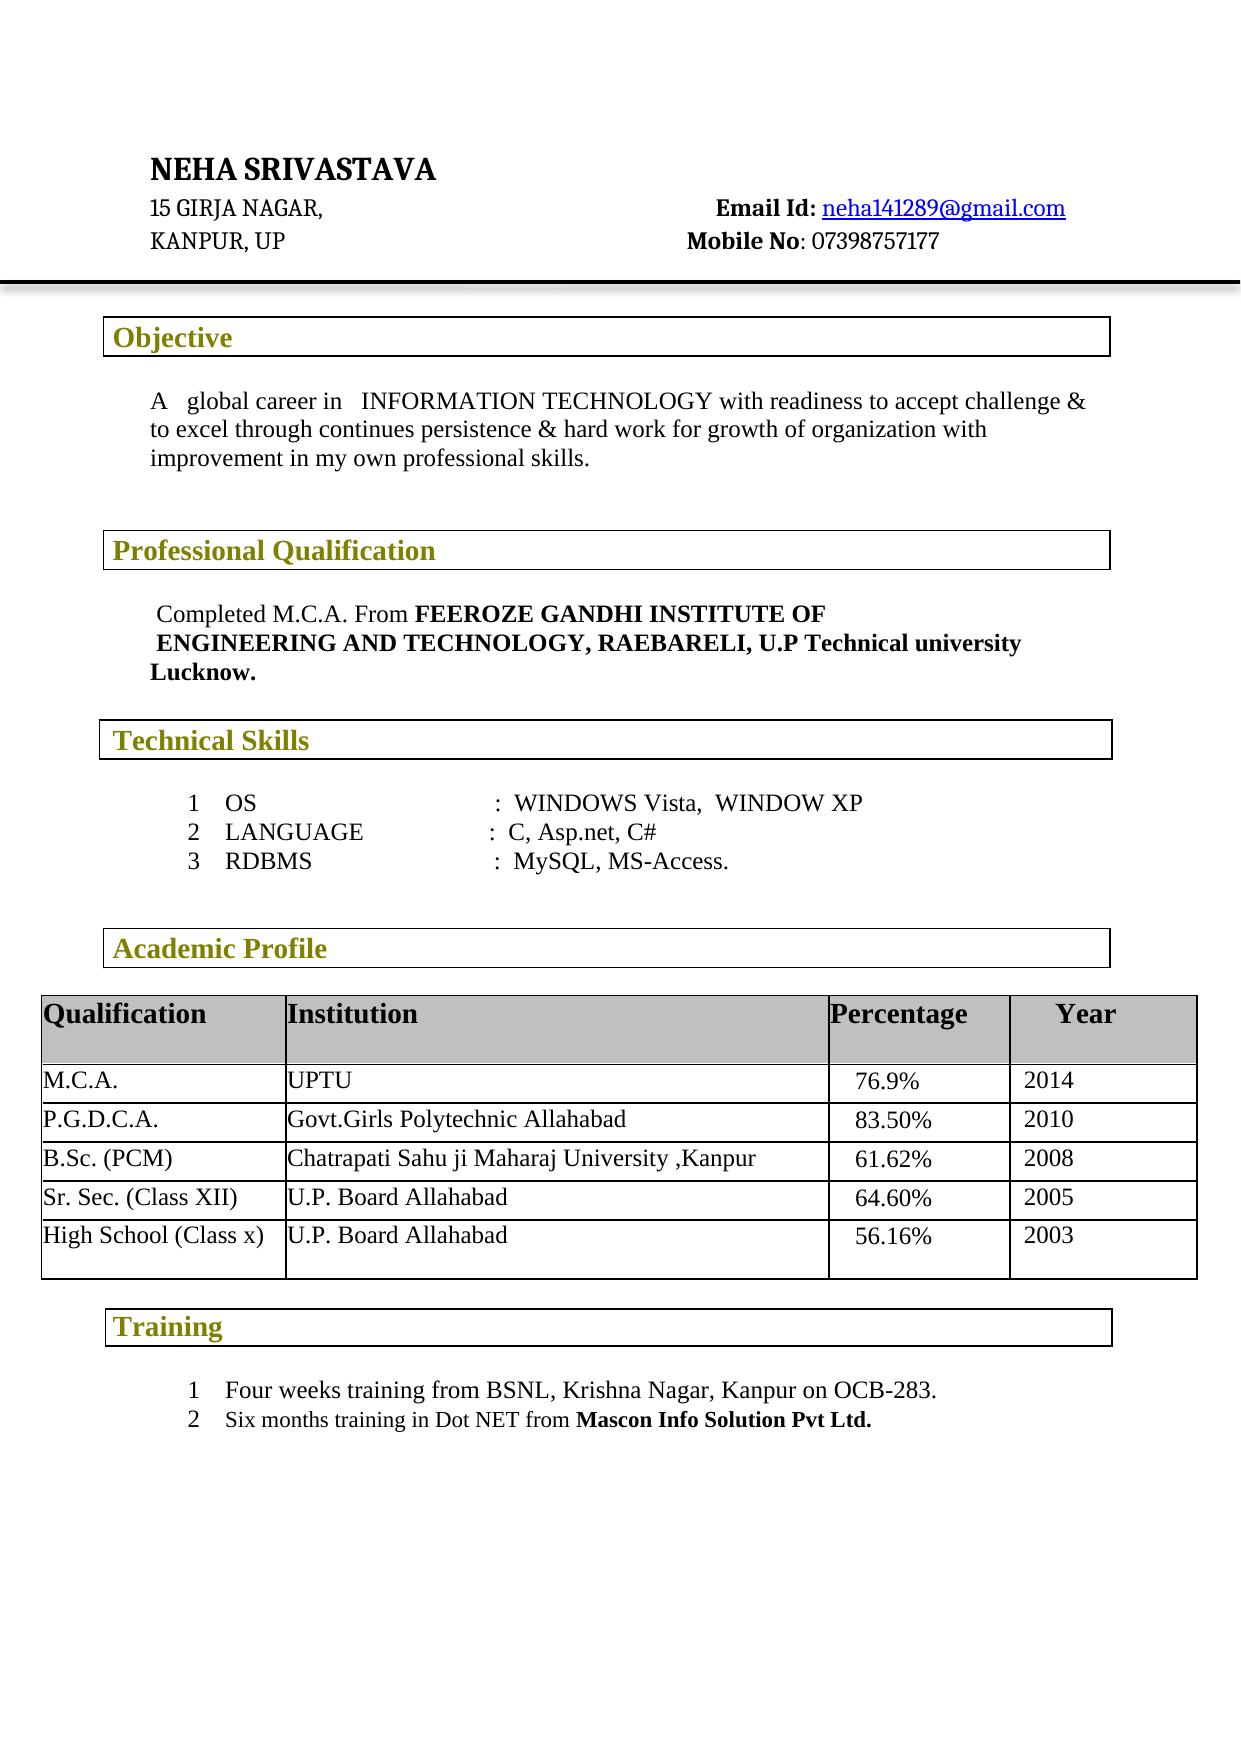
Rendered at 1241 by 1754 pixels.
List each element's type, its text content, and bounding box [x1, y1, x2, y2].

table_cell U.P. Board Allahabad [287, 1221, 828, 1278]
list OS : WINDOWS Vista, WINDOW XP [187, 788, 1090, 817]
table_header Percentage [830, 996, 1009, 1063]
text Training [106, 1310, 1111, 1345]
table_cell Govt.Girls Polytechnic Allahabad [287, 1104, 828, 1141]
list Four weeks training from BSNL, Krishna Nagar, Kanpur on OCB-283. [187, 1375, 1090, 1404]
text Professional Qualification [104, 531, 1109, 569]
text KANPUR, UP Mobile No: 07398757177 [150, 227, 1090, 256]
text A global career in INFORMATION TECHNOLOGY with readiness to accept challenge & to excel through continues persistence & hard work for growth of organization with improvement in my own professional skills. [150, 386, 1090, 472]
table_cell Chatrapati Sahu ji Maharaj University ,Kanpur [287, 1143, 828, 1180]
table_header Qualification [42, 996, 285, 1063]
table_cell 2014 [1011, 1065, 1196, 1102]
table_header Institution [287, 996, 828, 1063]
table_cell 2003 [1011, 1221, 1196, 1278]
table_cell 83.50% [830, 1104, 1009, 1141]
list RDBMS : MySQL, MS-Access. [187, 846, 1090, 875]
text ENGINEERING AND TECHNOLOGY, RAEBARELI, U.P Technical university Lucknow. [150, 628, 1128, 685]
text 15 GIRJA NAGAR, Email Id: neha141289@gmail.com [150, 194, 1090, 223]
table_cell High School (Class x) [42, 1220, 285, 1278]
table_cell 56.16% [830, 1221, 1009, 1278]
list Six months training in Dot NET from Mascon Info Solution Pvt Ltd. [187, 1404, 1090, 1433]
table_cell B.Sc. (PCM) [42, 1142, 285, 1180]
table_cell 61.62% [830, 1143, 1009, 1180]
table_cell UPTU [287, 1065, 828, 1102]
text Academic Profile [104, 929, 1109, 967]
table_cell 2008 [1011, 1143, 1196, 1180]
table_cell 64.60% [830, 1182, 1009, 1219]
table_cell 2010 [1011, 1104, 1196, 1141]
table_cell Sr. Sec. (Class XII) [42, 1181, 285, 1219]
text Technical Skills [100, 721, 1111, 758]
list LANGUAGE : C, Asp.net, C# [187, 817, 1090, 846]
table_cell 2005 [1011, 1182, 1196, 1219]
table_cell M.C.A. [42, 1065, 285, 1102]
text Objective [104, 318, 1109, 355]
table_cell 76.9% [830, 1065, 1009, 1102]
table_cell P.G.D.C.A. [42, 1103, 285, 1141]
table_cell U.P. Board Allahabad [287, 1182, 828, 1219]
table_header Year [1011, 996, 1196, 1063]
text Completed M.C.A. From FEEROZE GANDHI INSTITUTE OF [150, 599, 1128, 628]
text NEHA SRIVASTAVA [150, 150, 1090, 188]
